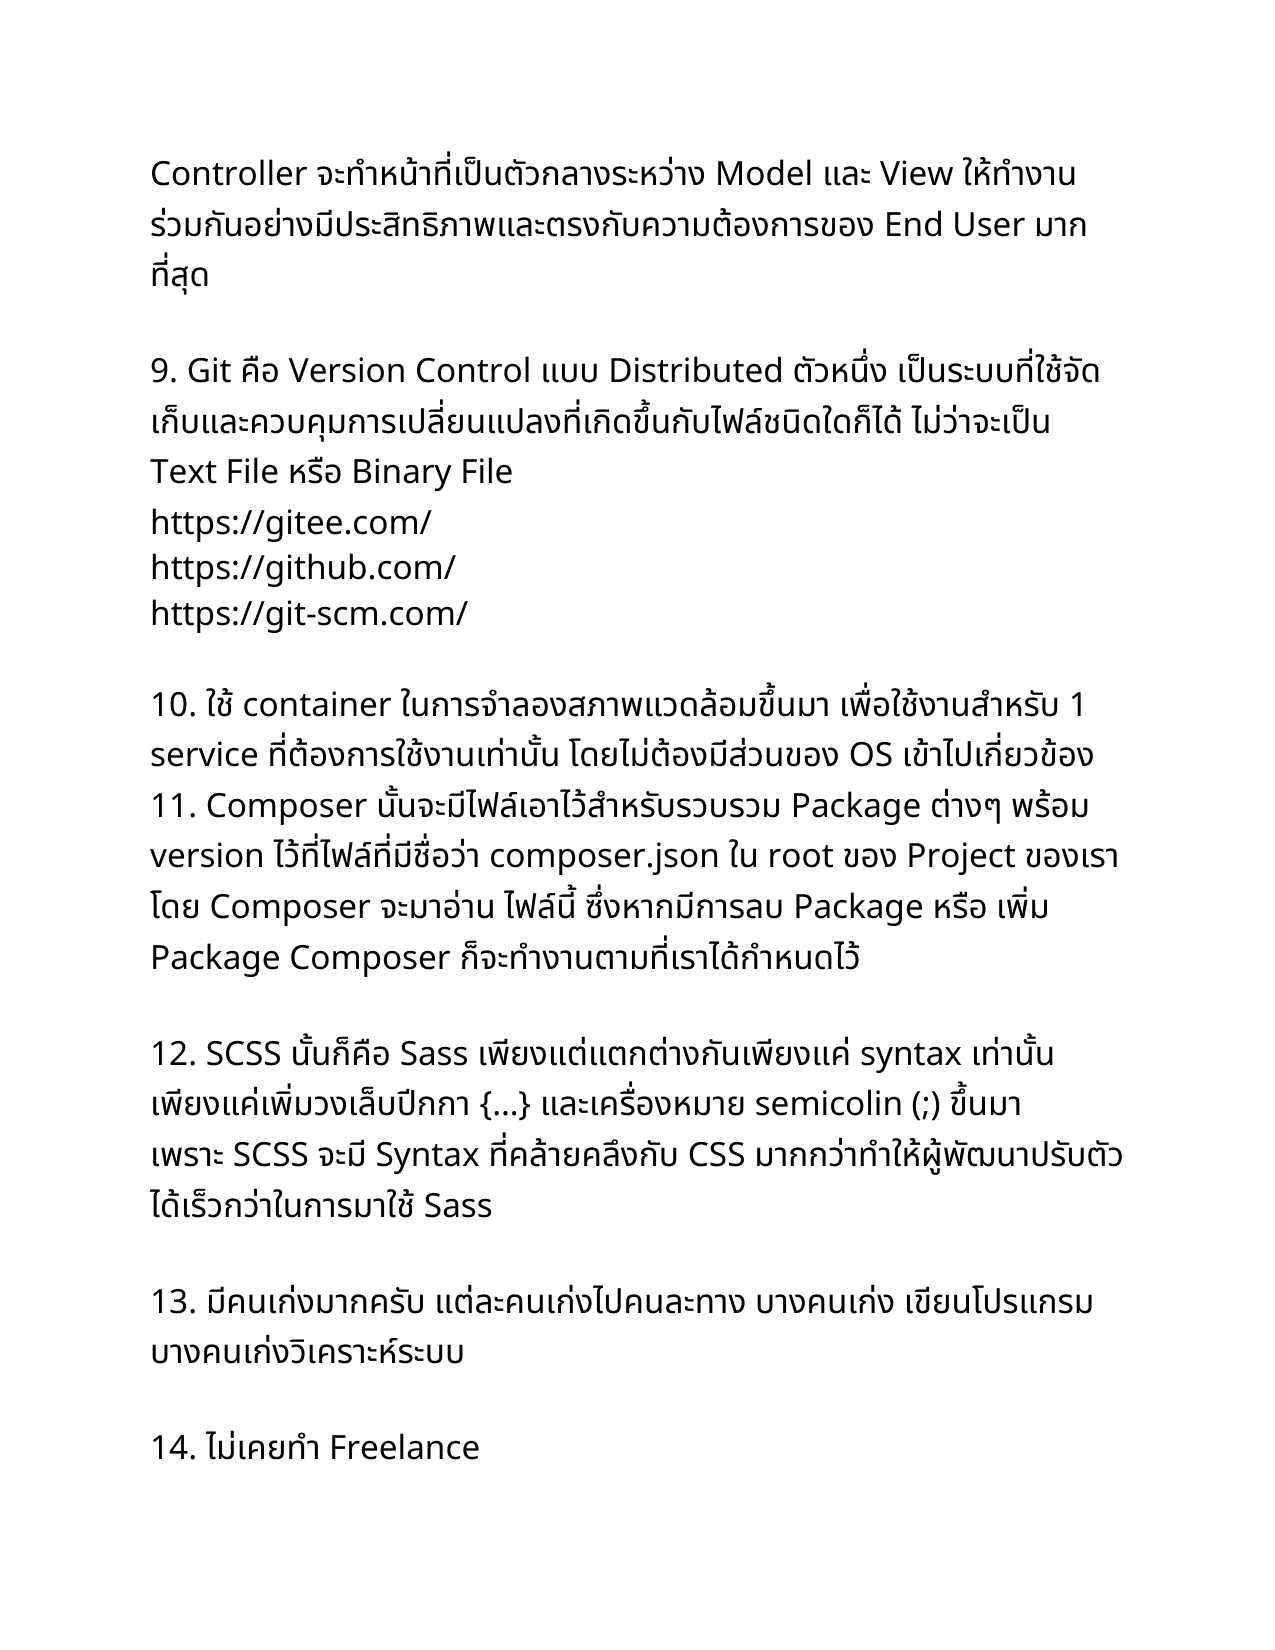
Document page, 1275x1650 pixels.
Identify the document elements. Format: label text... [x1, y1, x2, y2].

text 9. Git คือ Version Control แบบ Distributed ตัวหนึ่ง เป็นระบบที่ใช้จัดเก็บและควบคุมการเปลี่ยนแปลงที่เกิดขึ้นกับไฟล์ชนิดใดก็ได้ ไม่ว่าจะเป็น Text File หรือ Binary File [150, 347, 1125, 499]
text 11. Composer นั้นจะมีไฟล์เอาไว้สำหรับรวบรวม Package ต่างๆ พร้อม version ไว้ที่ไฟล์ที่มีชื่อว่า composer.json ใน root ของ Project ของเรา โดย Composer จะมาอ่าน ไฟล์นี้ ซึ่งหากมีการลบ Package หรือ เพิ่ม Package Composer ก็จะทำงานตามที่เราได้กำหนดไว้ [150, 782, 1125, 984]
text 10. ใช้ container ในการจำลองสภาพแวดล้อมขึ้นมา เพื่อใช้งานสำหรับ 1 service ที่ต้องการใช้งานเท่านั้น โดยไม่ต้องมีส่วนของ OS เข้าไปเกี่ยวข้อง [150, 680, 1125, 782]
text https://gitee.com/ [150, 499, 1125, 544]
text 13. มีคนเก่งมากครับ แต่ละคนเก่งไปคนละทาง บางคนเก่ง เขียนโปรแกรม บางคนเก่งวิเคราะห์ระบบ [150, 1277, 1125, 1378]
text 12. SCSS นั้นก็คือ Sass เพียงแต่แตกต่างกันเพียงแค่ syntax เท่านั้นเพียงแค่เพิ่มวงเล็บปีกกา {…} และเครื่องหมาย semicolin (;) ขึ้นมา เพราะ SCSS จะมี Syntax ที่คล้ายคลึงกับ CSS มากกว่าทำให้ผู้พัฒนาปรับตัวได้เร็วกว่าในการมาใช้ Sass [150, 1029, 1125, 1232]
text Controller จะทำหน้าที่เป็นตัวกลางระหว่าง Model และ View ให้ทำงานร่วมกันอย่างมีประสิทธิภาพและตรงกับความต้องการของ End User มากที่สุด [150, 150, 1125, 302]
text https://git-scm.com/ [150, 589, 1125, 635]
text 14. ไม่เคยทำ Freelance [150, 1424, 1125, 1474]
text https://github.com/ [150, 544, 1125, 589]
